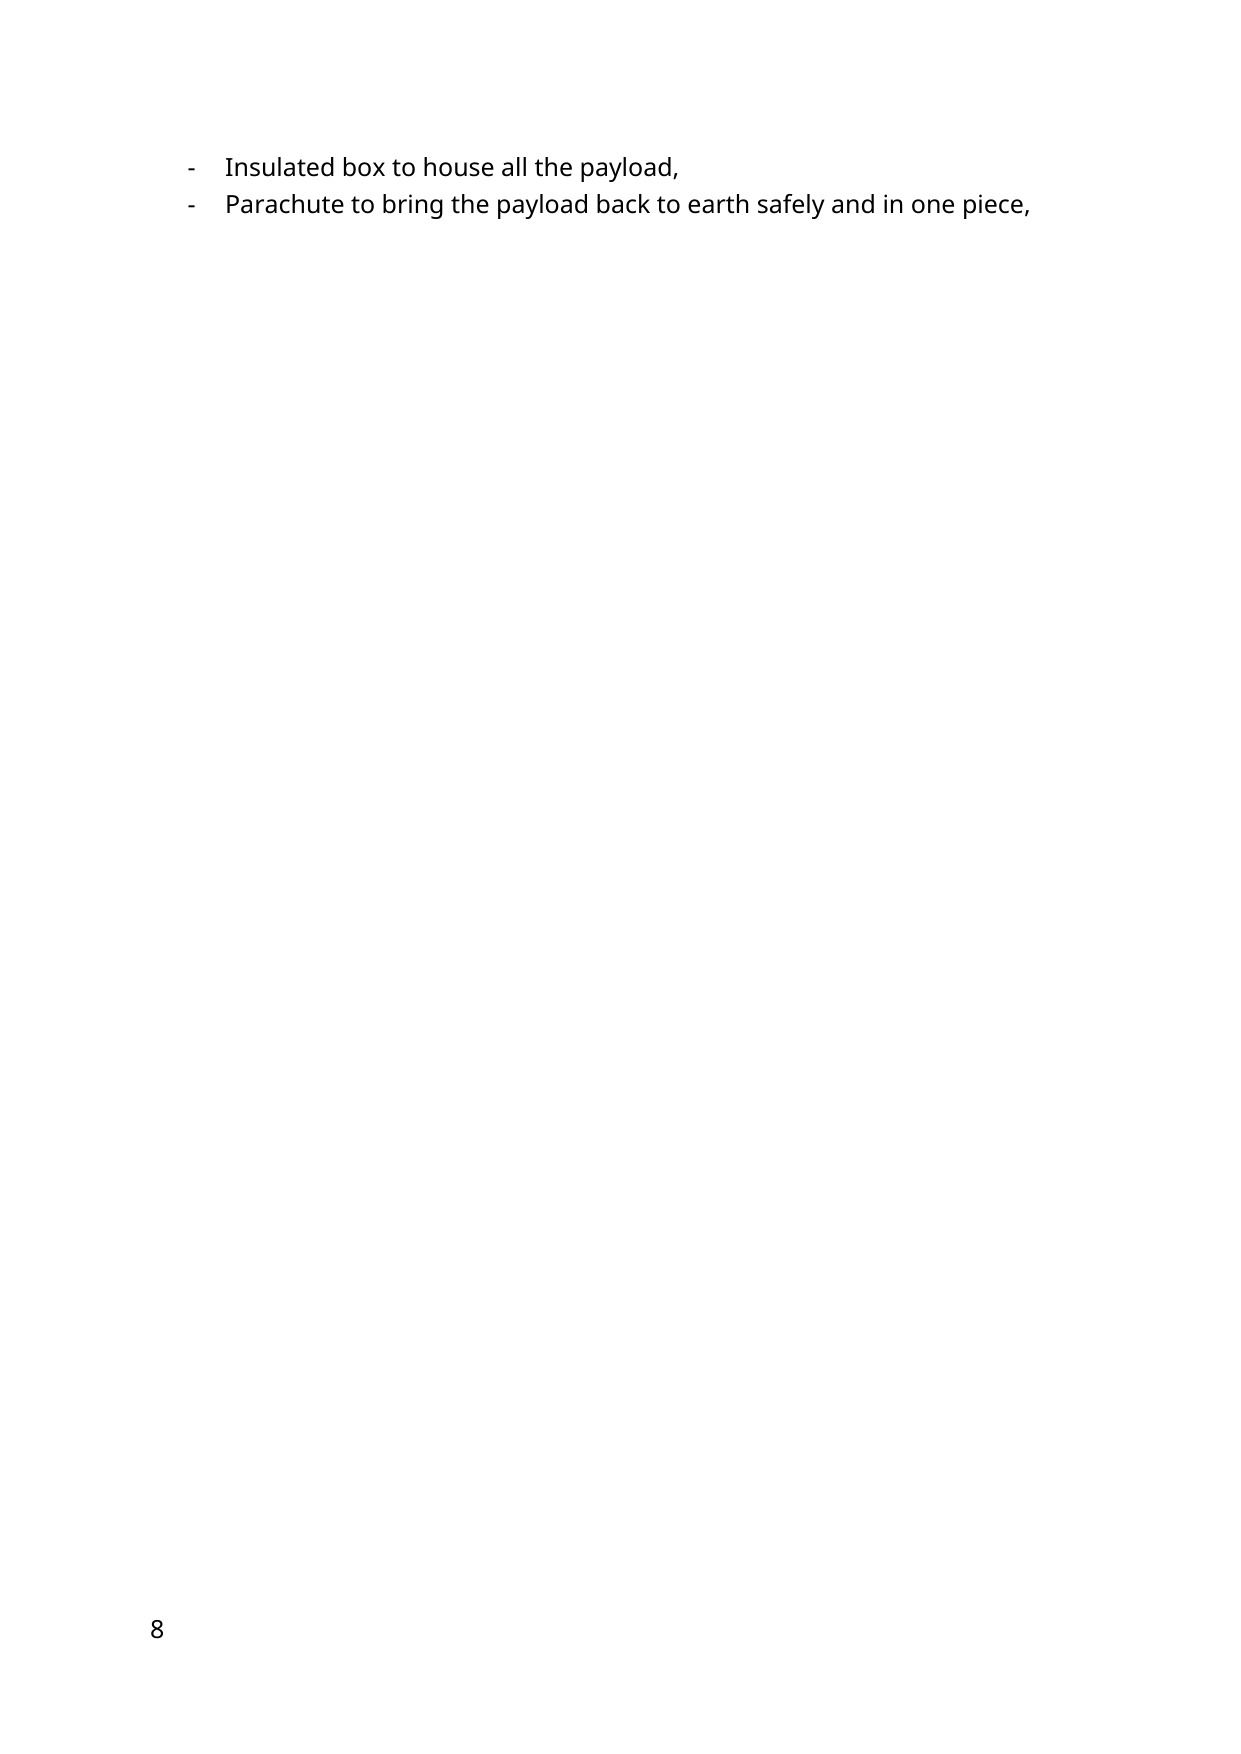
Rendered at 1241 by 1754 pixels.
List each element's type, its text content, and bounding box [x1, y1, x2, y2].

list Parachute to bring the payload back to earth safely and in one piece, [187, 187, 1090, 221]
list Insulated box to house all the payload, [187, 150, 1090, 184]
